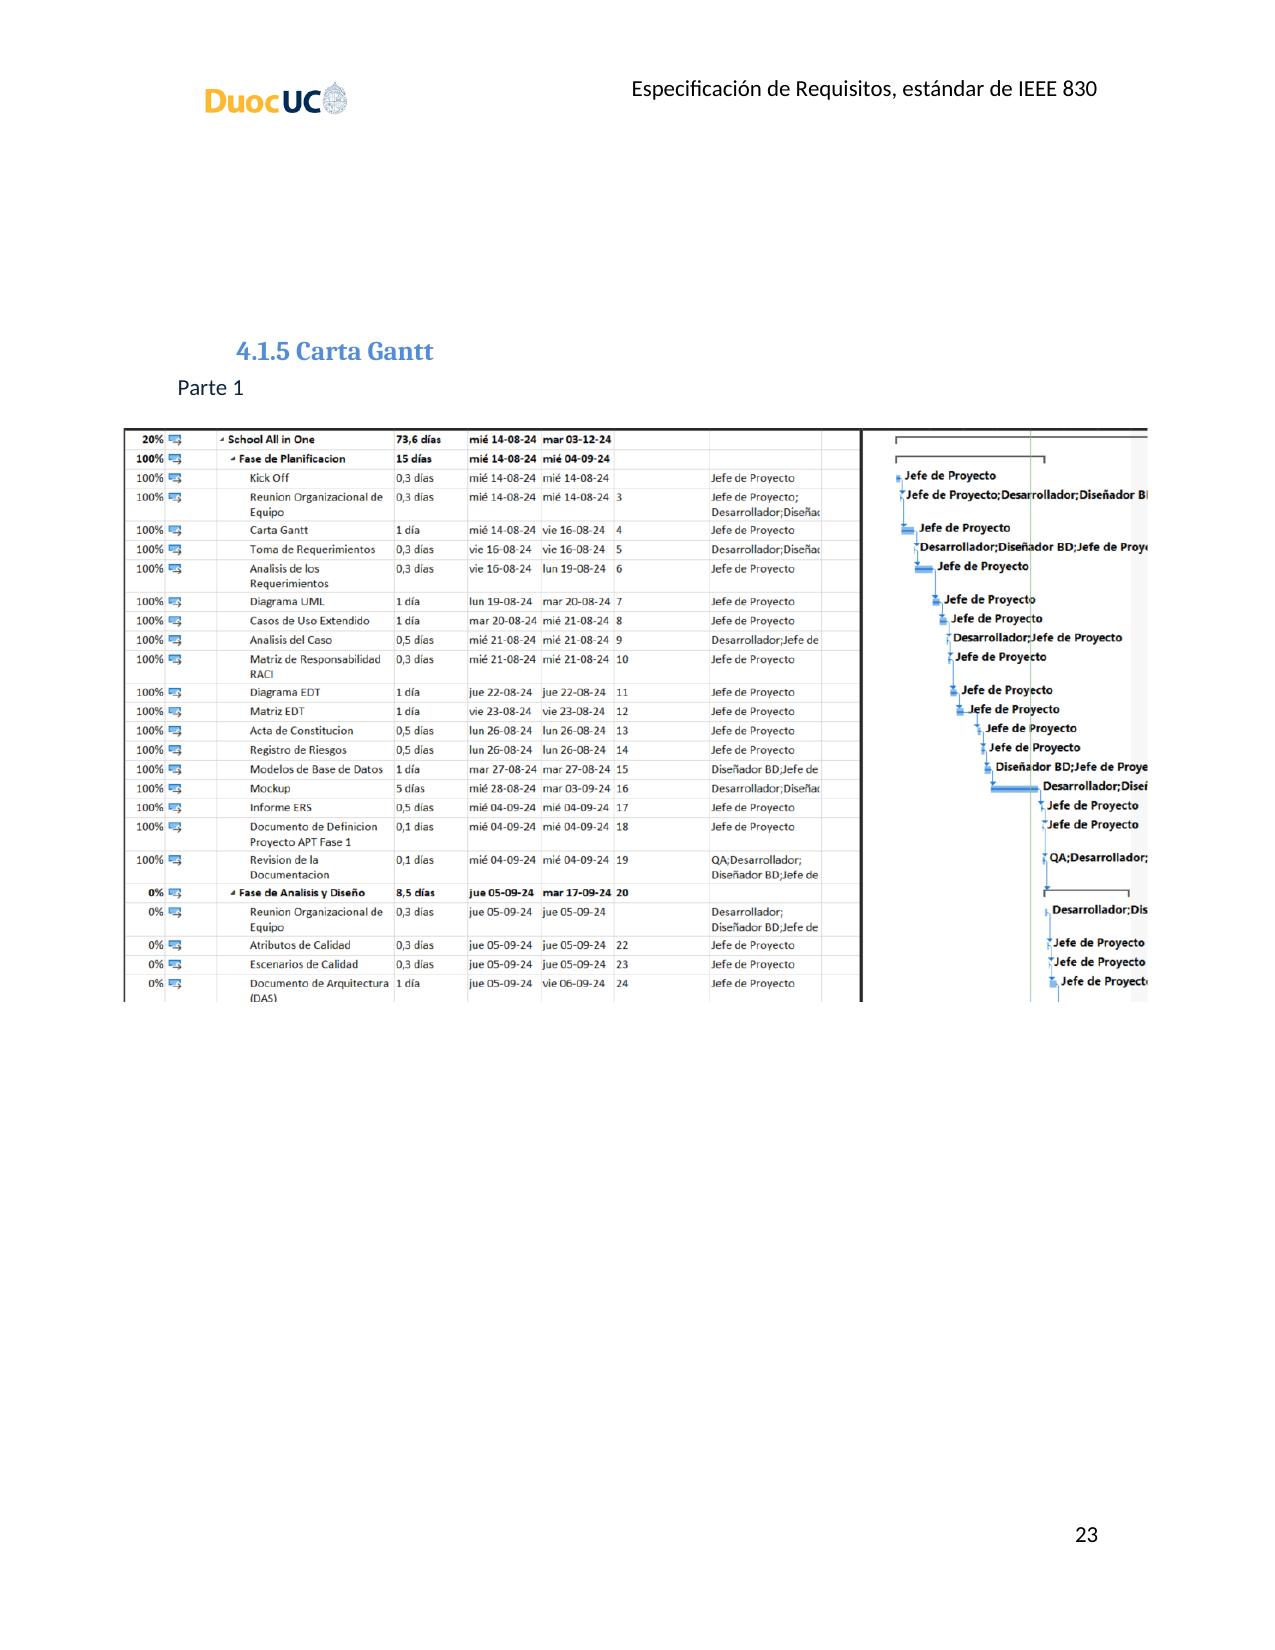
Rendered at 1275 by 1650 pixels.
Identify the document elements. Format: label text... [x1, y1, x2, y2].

text Parte 1 [177, 373, 1098, 401]
picture [122, 428, 1149, 1001]
subtitle 4.1.5 Carta Gantt [236, 336, 1098, 367]
picture [198, 78, 352, 117]
